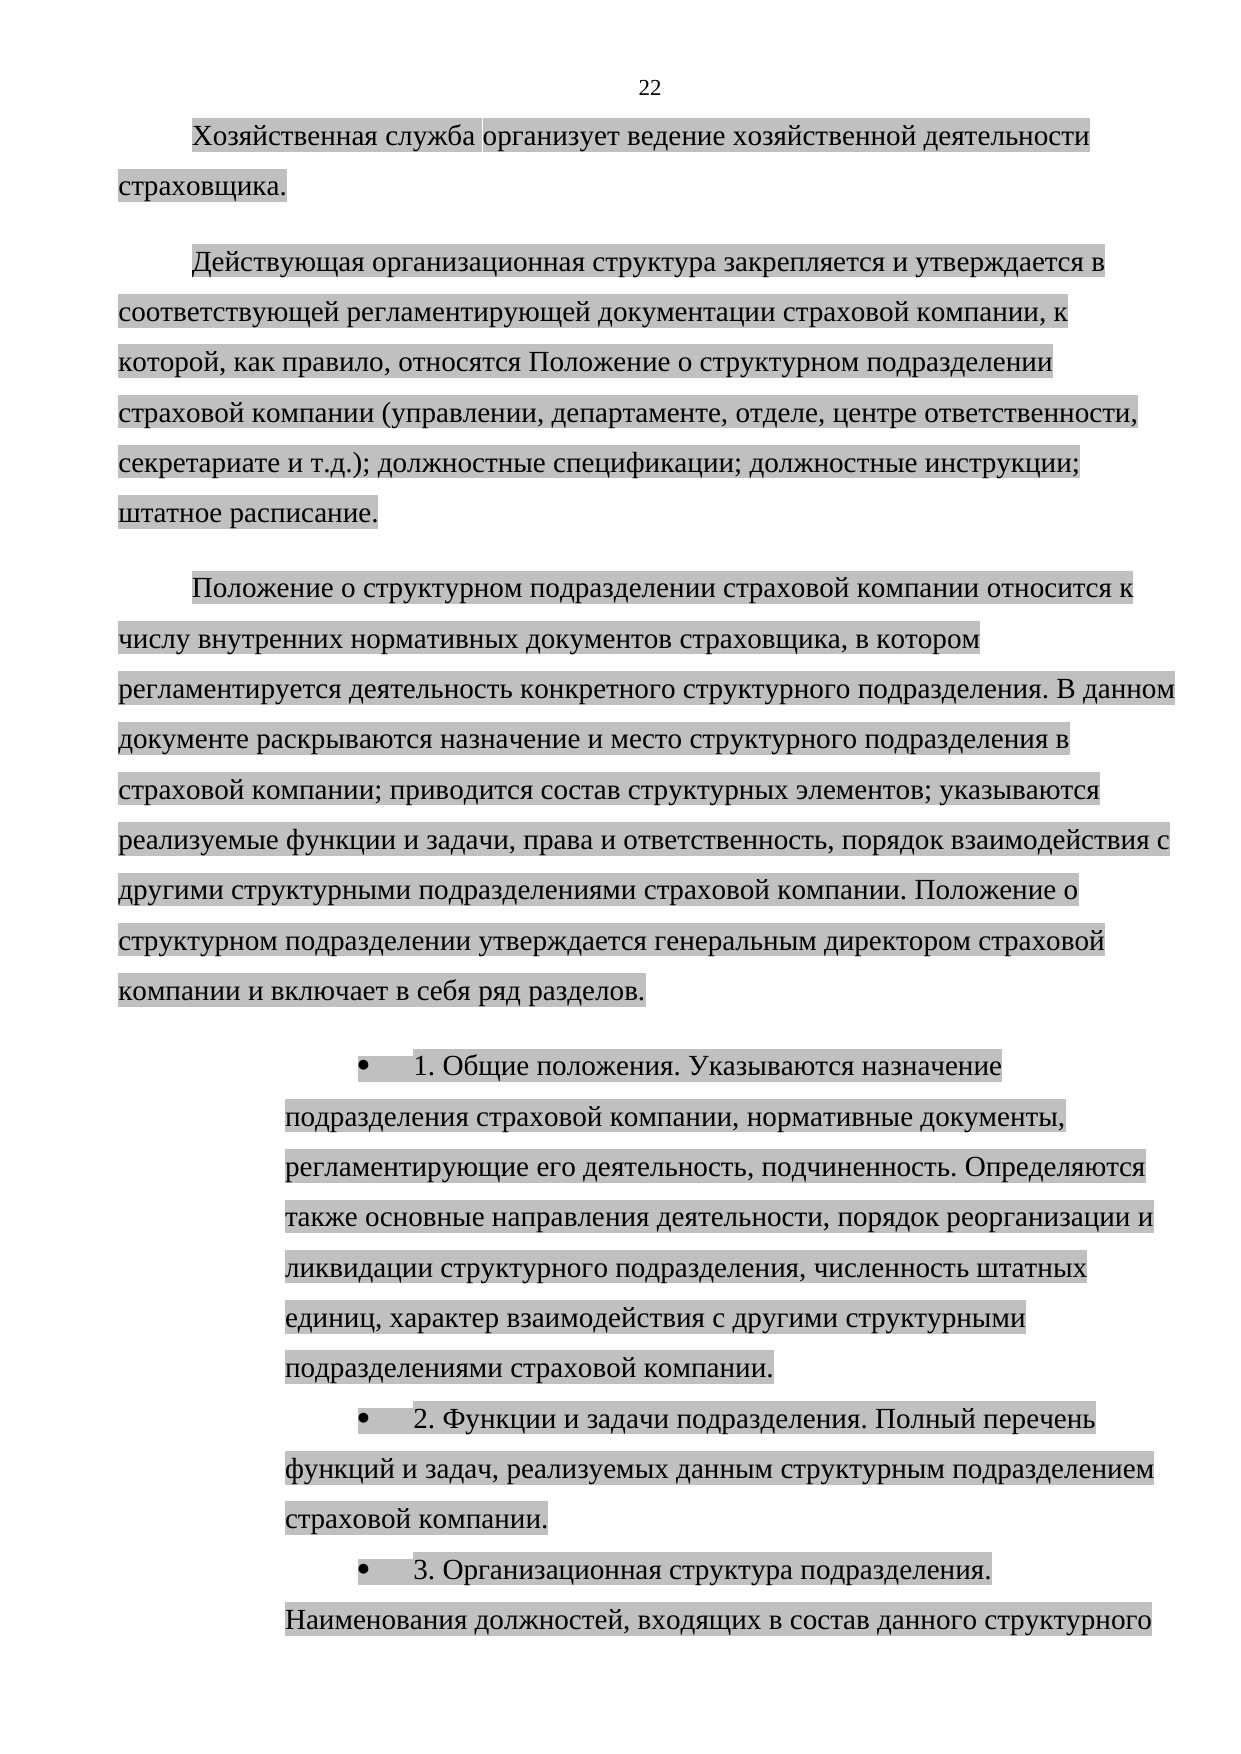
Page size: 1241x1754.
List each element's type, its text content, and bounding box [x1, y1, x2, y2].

text Действующая организационная структура закрепляется и утверждается в соответствующей регламентирующей документации страховой компании, к которой, как правило, относятся Положение о структурном подразделении страховой компании (управлении, департаменте, отделе, центре ответственности, секретариате и т.д.); должностные спецификации; должностные инструкции; штатное расписание. [118, 244, 1181, 529]
list 2. Функции и задачи подразделения. Полный перечень функций и задач, реализуемых данным структурным подразделением страховой компании. [285, 1401, 1181, 1535]
list 1. Общие положения. Указываются назначение подразделения страховой компании, нормативные документы, регламентирующие его деятельность, подчиненность. Определяются также основные направления деятельности, порядок реорганизации и ликвидации структурного подразделения, численность штатных единиц, характер взаимодействия с другими структурными подразделениями страховой компании. [285, 1048, 1181, 1384]
text Положение о структурном подразделении страховой компании относится к числу внутренних нормативных документов страховщика, в котором регламентируется деятельность конкретного структурного подразделения. В данном документе раскрываются назначение и место структурного подразделения в страховой компании; приводится состав структурных элементов; указываются реализуемые функции и задачи, права и ответственность, порядок взаимодействия с другими структурными подразделениями страховой компании. Положение о структурном подразделении утверждается генеральным директором страховой компании и включает в себя ряд разделов. [118, 571, 1181, 1007]
text Хозяйственная служба организует ведение хозяйственной деятельности страховщика. [118, 118, 1181, 202]
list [285, 1552, 1181, 1636]
